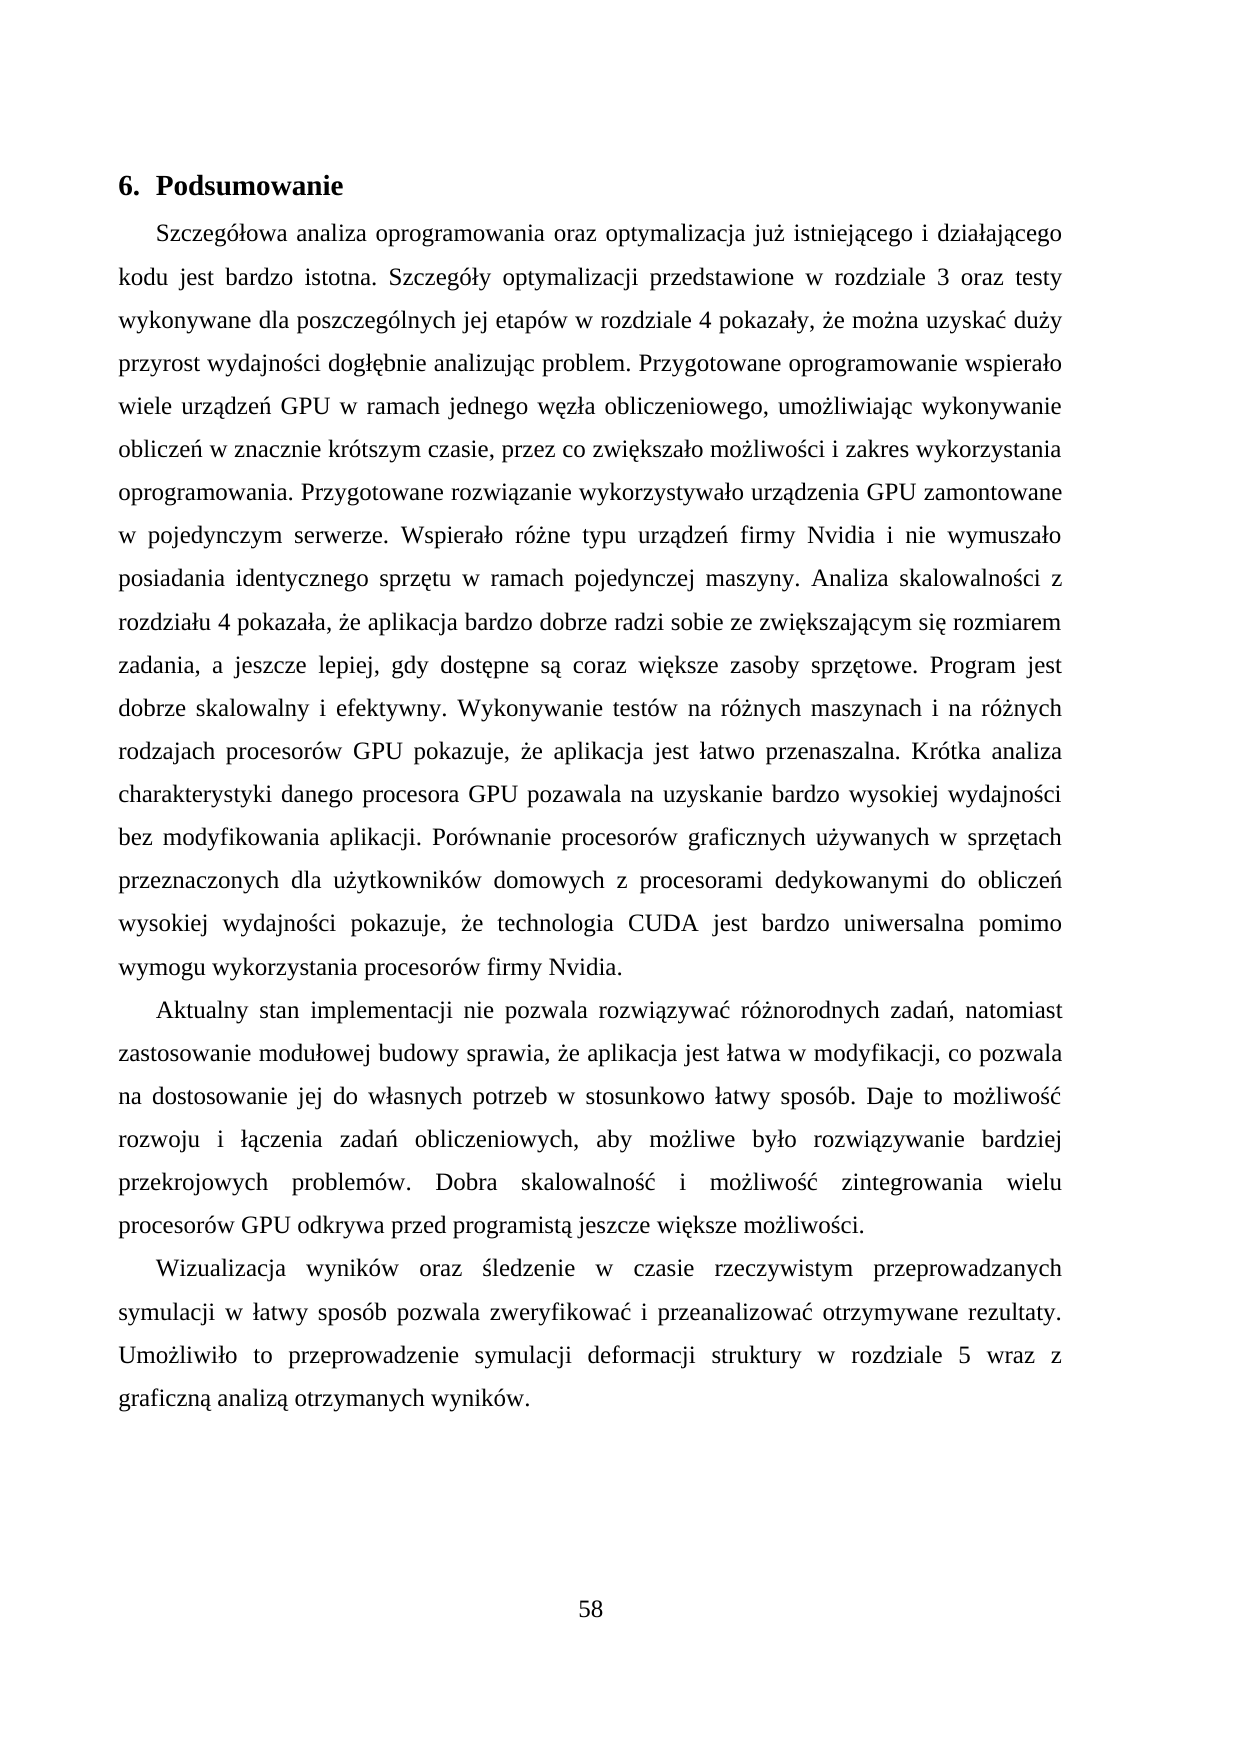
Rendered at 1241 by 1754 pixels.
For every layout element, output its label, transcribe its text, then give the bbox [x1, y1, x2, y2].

text Wizualizacja wyników oraz śledzenie w czasie rzeczywistym przeprowadzanych symulacji w łatwy sposób pozwala zweryfikować i przeanalizować otrzymywane rezultaty. Umożliwiło to przeprowadzenie symulacji deformacji struktury w rozdziale 5 wraz z graficzną analizą otrzymanych wyników. [118, 1253, 1063, 1412]
text Szczegółowa analiza oprogramowania oraz optymalizacja już istniejącego i działającego kodu jest bardzo istotna. Szczegóły optymalizacji przedstawione w rozdziale 3 oraz testy wykonywane dla poszczególnych jej etapów w rozdziale 4 pokazały, że można uzyskać duży przyrost wydajności dogłębnie analizując problem. Przygotowane oprogramowanie wspierało wiele urządzeń GPU w ramach jednego węzła obliczeniowego, umożliwiając wykonywanie obliczeń w znacznie krótszym czasie, przez co zwiększało możliwości i zakres wykorzystania oprogramowania. Przygotowane rozwiązanie wykorzystywało urządzenia GPU zamontowane w pojedynczym serwerze. Wspierało różne typu urządzeń firmy Nvidia i nie wymuszało posiadania identycznego sprzętu w ramach pojedynczej maszyny. Analiza skalowalności z rozdziału 4 pokazała, że aplikacja bardzo dobrze radzi sobie ze zwiększającym się rozmiarem zadania, a jeszcze lepiej, gdy dostępne są coraz większe zasoby sprzętowe. Program jest dobrze skalowalny i efektywny. Wykonywanie testów na różnych maszynach i na różnych rodzajach procesorów GPU pokazuje, że aplikacja jest łatwo przenaszalna. Krótka analiza charakterystyki danego procesora GPU pozawala na uzyskanie bardzo wysokiej wydajności bez modyfikowania aplikacji. Porównanie procesorów graficznych używanych w sprzętach przeznaczonych dla użytkowników domowych z procesorami dedykowanymi do obliczeń wysokiej wydajności pokazuje, że technologia CUDA jest bardzo uniwersalna pomimo wymogu wykorzystania procesorów firmy Nvidia. [118, 218, 1063, 980]
subtitle Podsumowanie [118, 168, 1063, 202]
text Aktualny stan implementacji nie pozwala rozwiązywać różnorodnych zadań, natomiast zastosowanie modułowej budowy sprawia, że aplikacja jest łatwa w modyfikacji, co pozwala na dostosowanie jej do własnych potrzeb w stosunkowo łatwy sposób. Daje to możliwość rozwoju i łączenia zadań obliczeniowych, aby możliwe było rozwiązywanie bardziej przekrojowych problemów. Dobra skalowalność i możliwość zintegrowania wielu procesorów GPU odkrywa przed programistą jeszcze większe możliwości. [118, 995, 1063, 1239]
